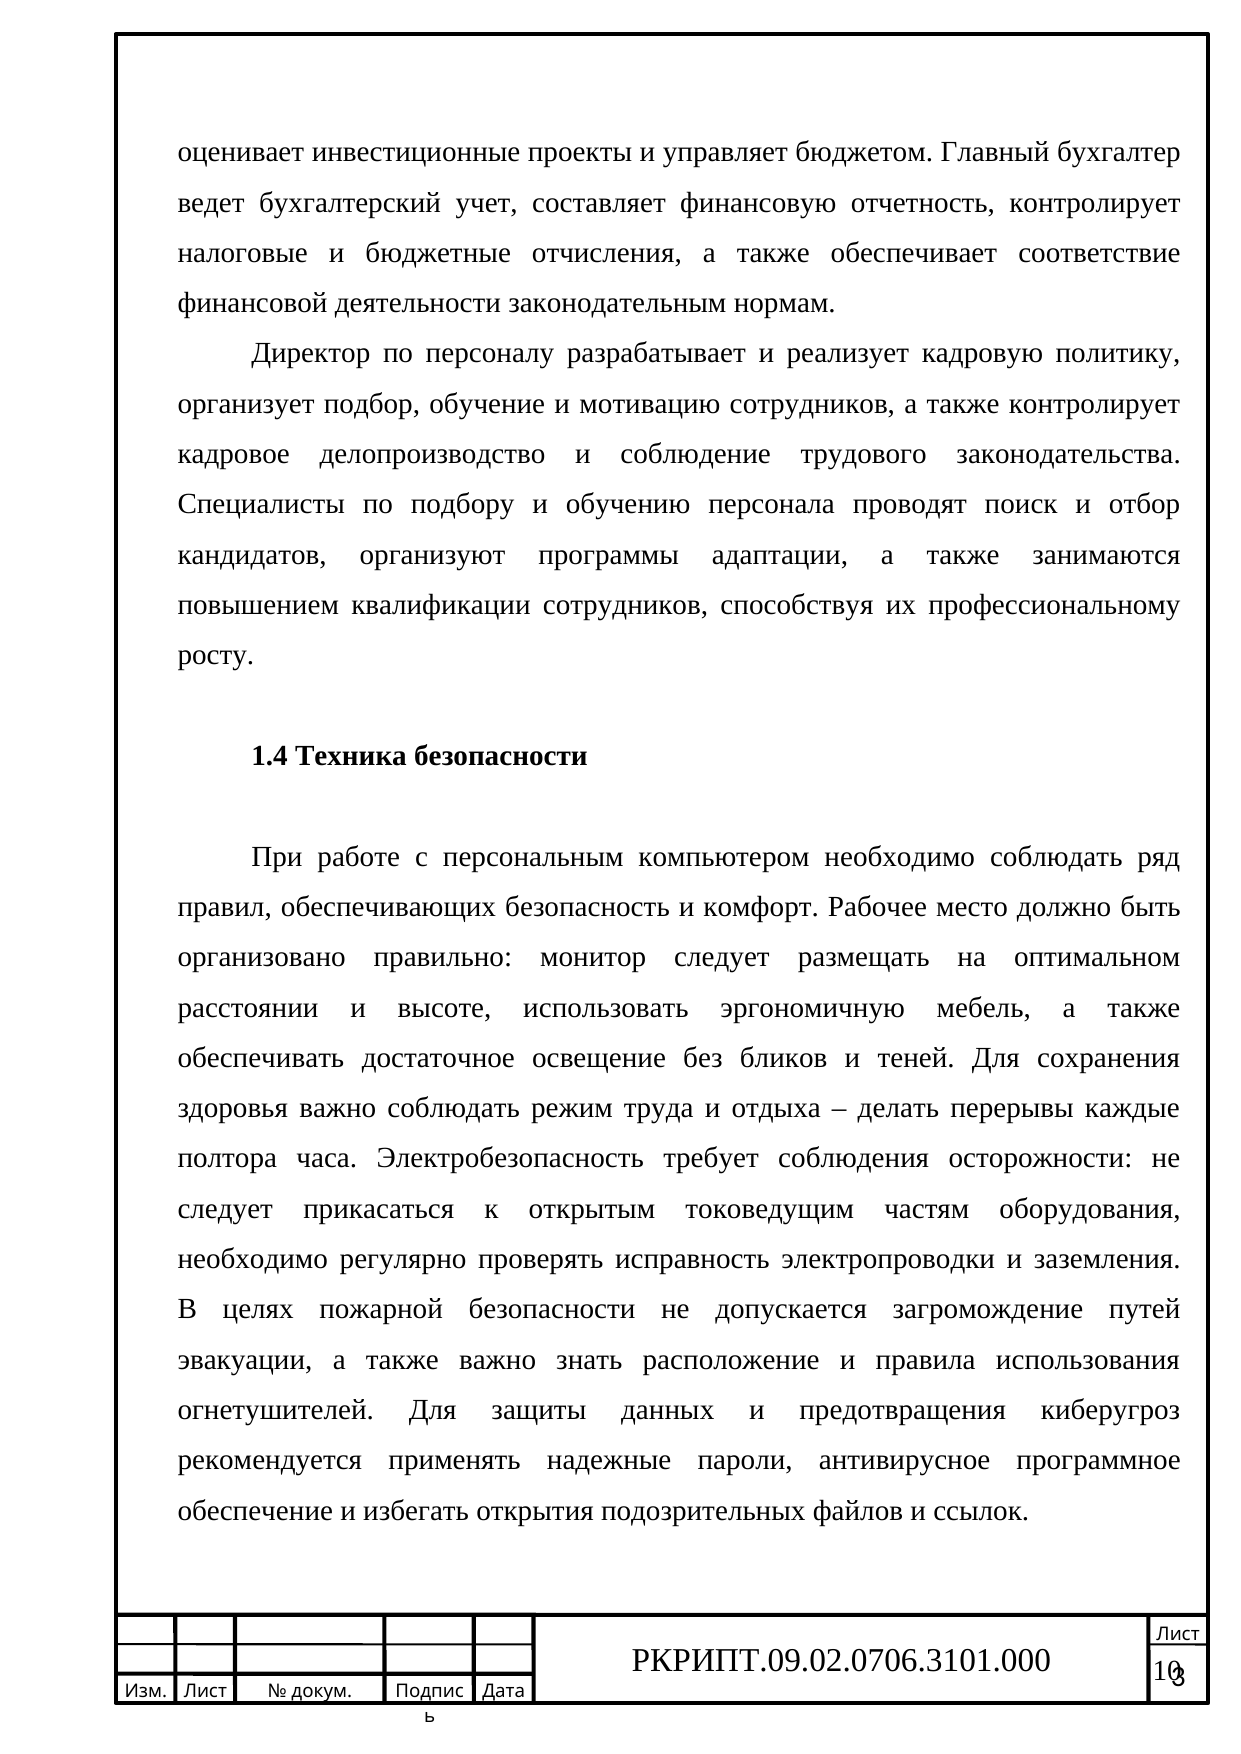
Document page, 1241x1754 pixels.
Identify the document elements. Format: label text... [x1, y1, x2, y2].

subtitle 1.4 Техника безопасности [177, 738, 1181, 772]
text Директор по персоналу разрабатывает и реализует кадровую политику, организует подбор, обучение и мотивацию сотрудников, а также контролирует кадровое делопроизводство и соблюдение трудового законодательства. Специалисты по подбору и обучению персонала проводят поиск и отбор кандидатов, организуют программы адаптации, а также занимаются повышением квалификации сотрудников, способствуя их профессиональному росту. [177, 336, 1181, 671]
text При работе с персональным компьютером необходимо соблюдать ряд правил, обеспечивающих безопасность и комфорт. Рабочее место должно быть организовано правильно: монитор следует размещать на оптимальном расстоянии и высоте, использовать эргономичную мебель, а также обеспечивать достаточное освещение без бликов и теней. Для сохранения здоровья важно соблюдать режим труда и отдыха – делать перерывы каждые полтора часа. Электробезопасность требует соблюдения осторожности: не следует прикасаться к открытым токоведущим частям оборудования, необходимо регулярно проверять исправность электропроводки и заземления. В целях пожарной безопасности не допускается загромождение путей эвакуации, а также важно знать расположение и правила использования огнетушителей. Для защиты данных и предотвращения киберугроз рекомендуется применять надежные пароли, антивирусное программное обеспечение и избегать открытия подозрительных файлов и ссылок. [177, 839, 1181, 1526]
